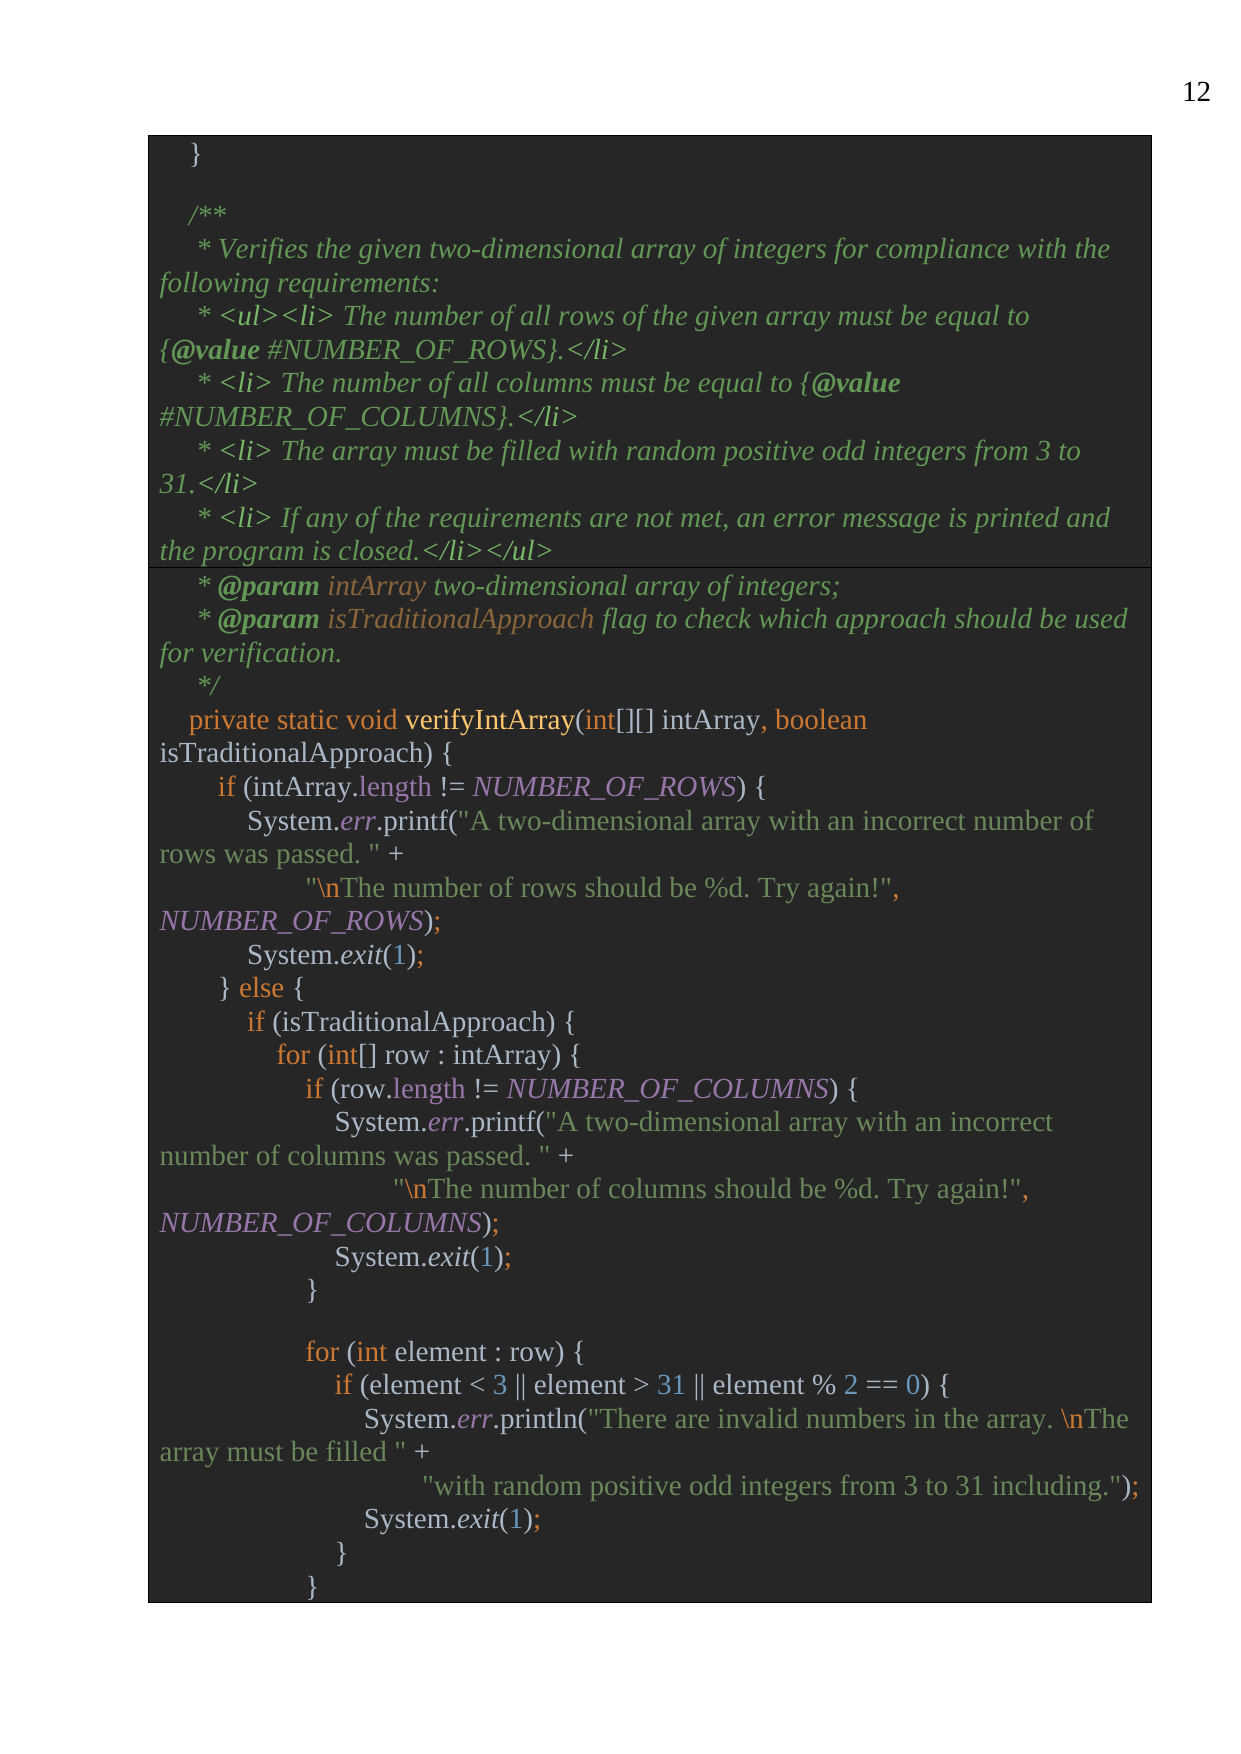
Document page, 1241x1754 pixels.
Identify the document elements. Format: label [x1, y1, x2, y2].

table_header [149, 136, 1151, 567]
table_header [149, 568, 1151, 1602]
